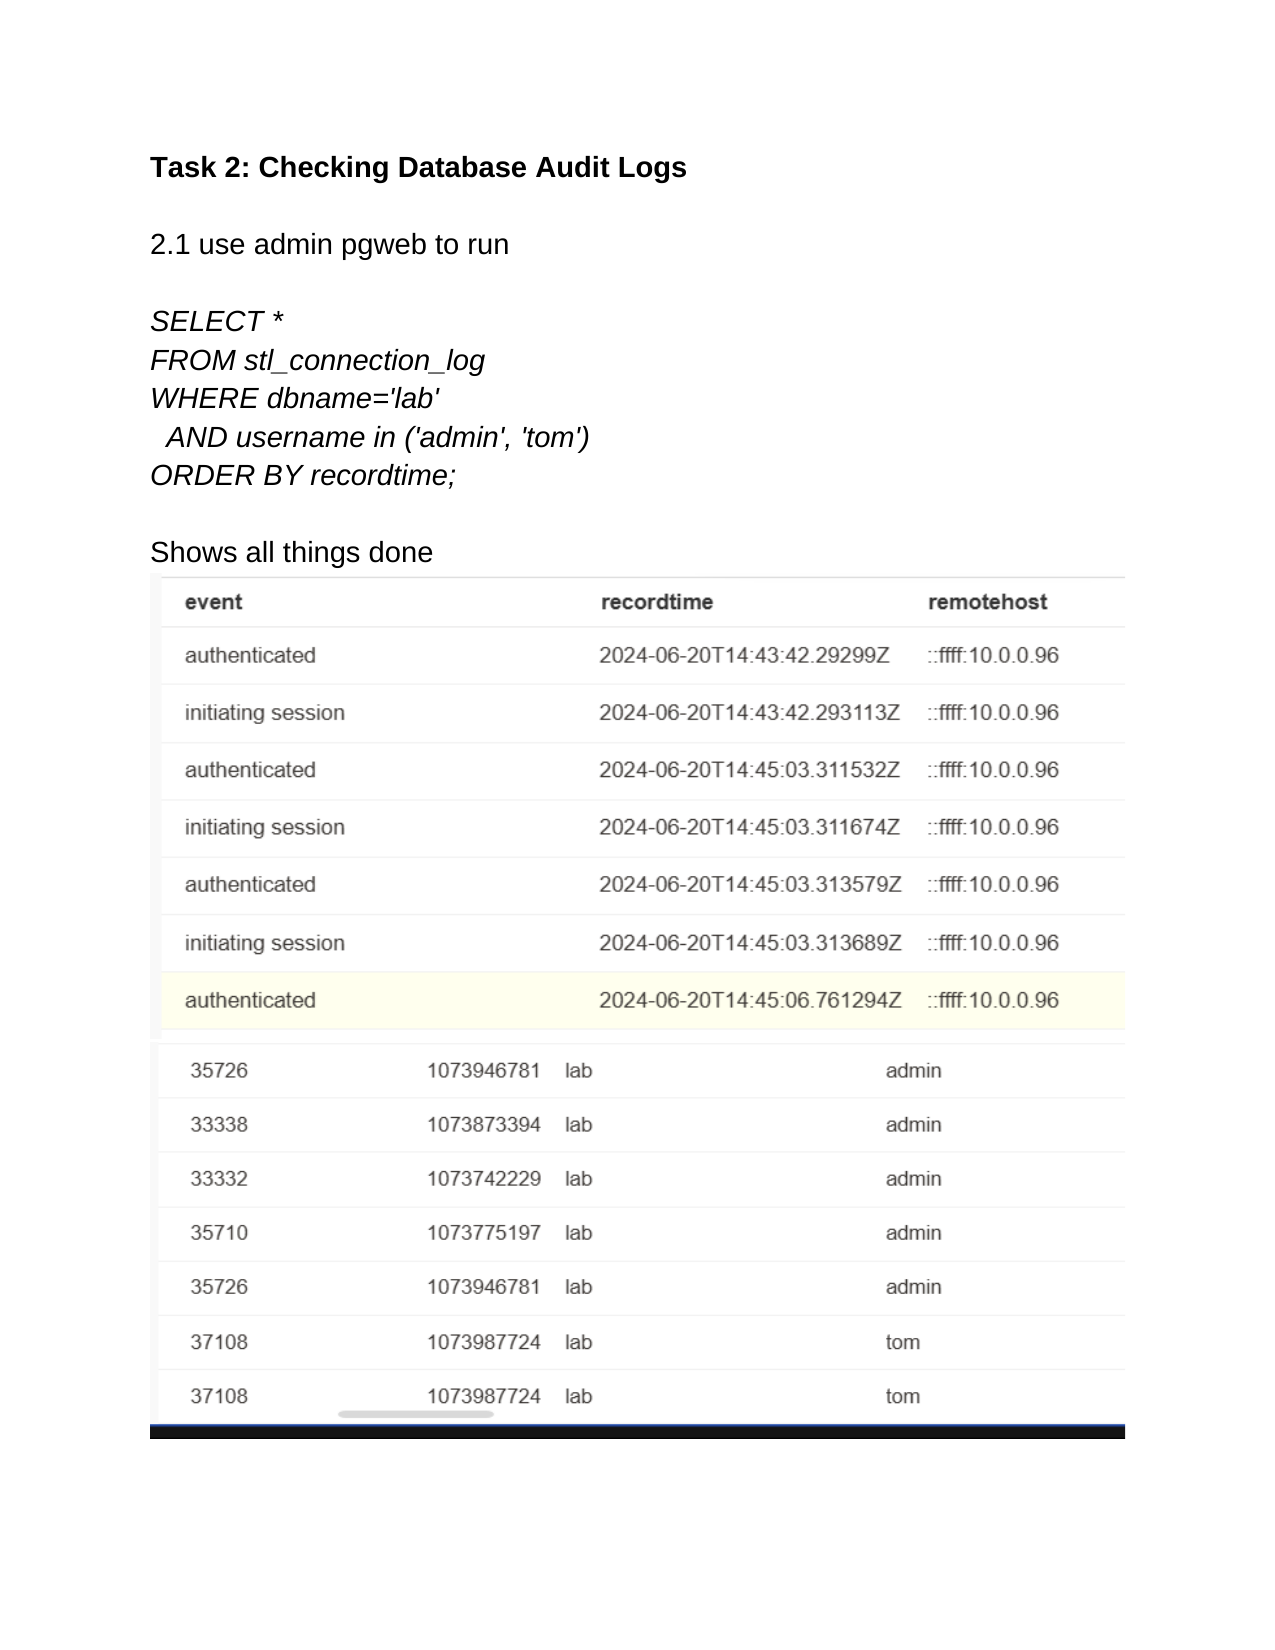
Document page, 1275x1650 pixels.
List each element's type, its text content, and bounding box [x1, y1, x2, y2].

text Task 2: Checking Database Audit Logs [150, 150, 1125, 183]
text AND username in ('admin', 'tom') [150, 420, 1125, 453]
text 2.1 use admin pgweb to run [150, 227, 1125, 261]
text Shows all things done [150, 535, 1125, 569]
text ORDER BY recordtime; [150, 458, 1125, 492]
text SELECT * [150, 304, 1125, 338]
text FROM stl_connection_log [150, 343, 1125, 376]
picture [150, 1042, 1125, 1439]
text WHERE dbname='lab' [150, 381, 1125, 415]
picture [150, 573, 1125, 1039]
